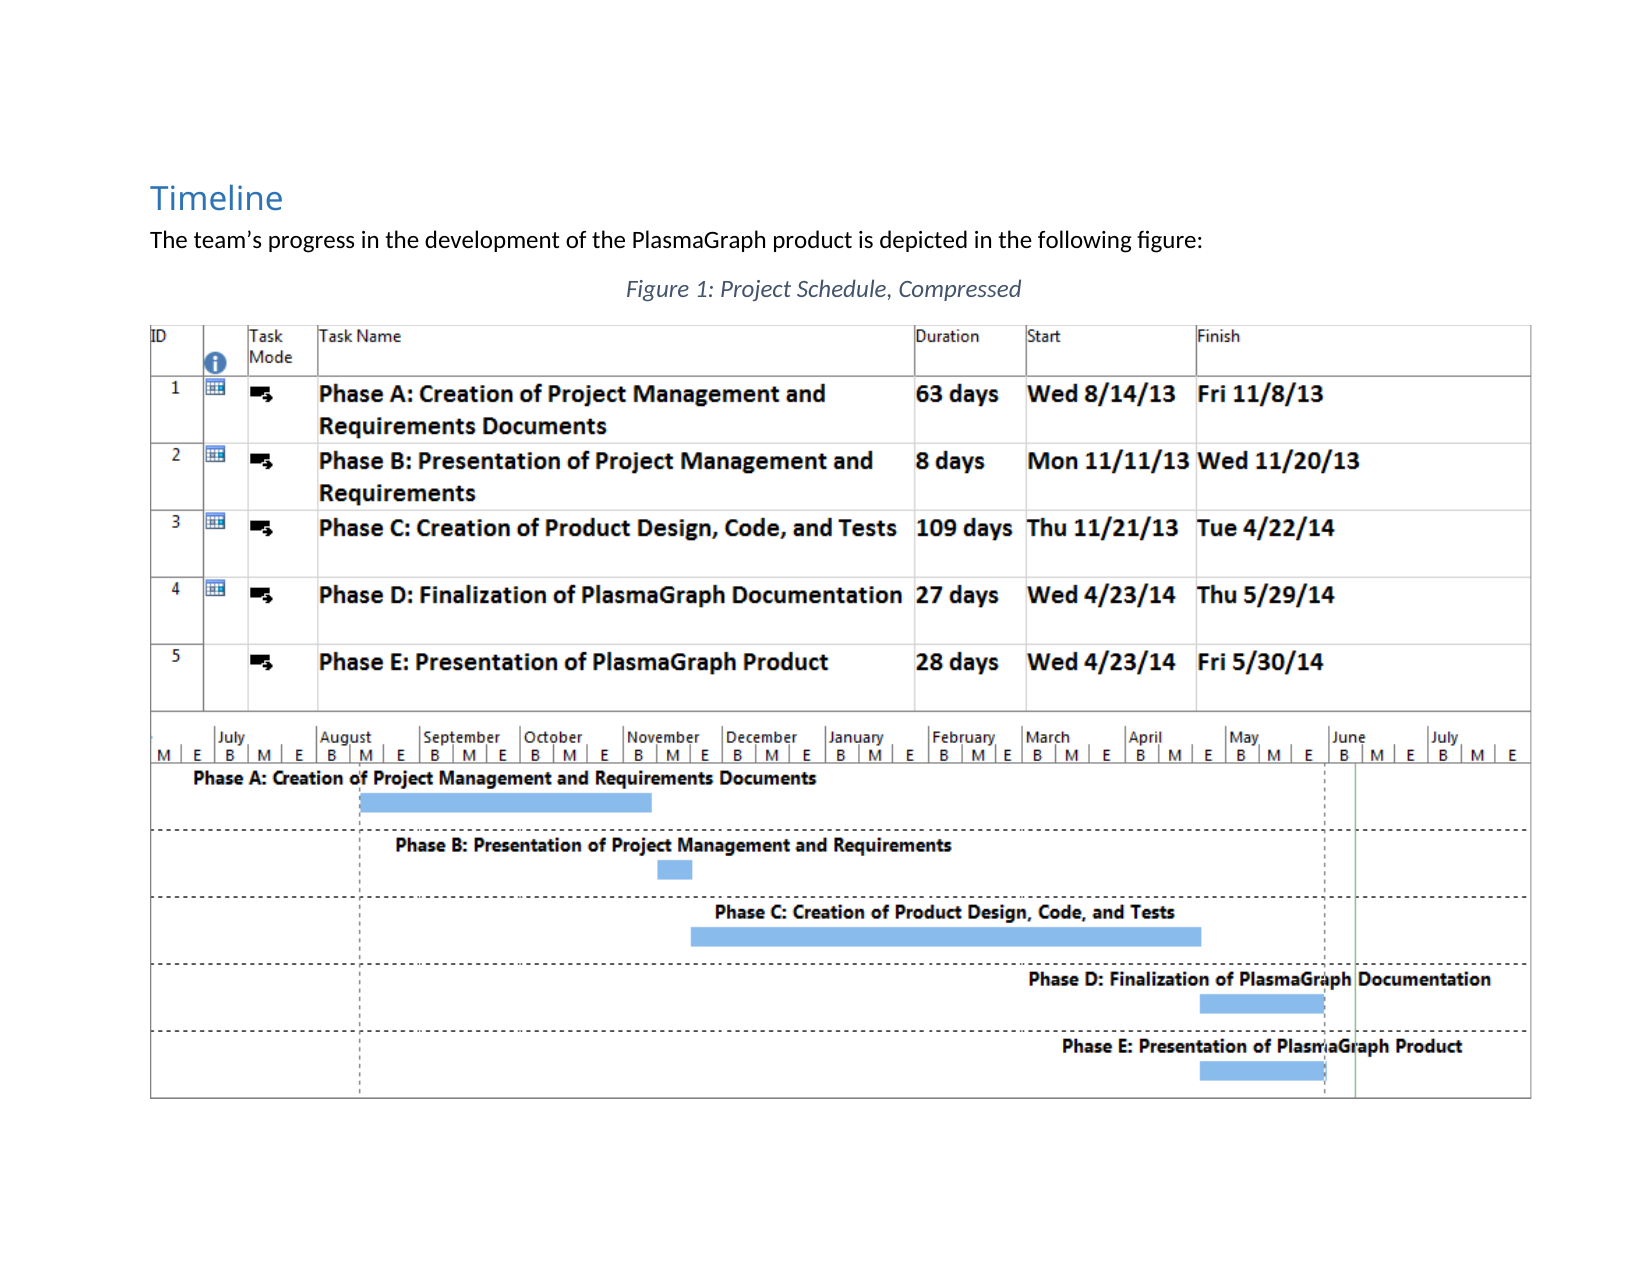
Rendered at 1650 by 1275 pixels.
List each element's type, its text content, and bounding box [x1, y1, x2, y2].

text The team’s progress in the development of the PlasmaGraph product is depicted in the following figure: [150, 224, 1500, 254]
text Figure 1: Project Schedule, Compressed [150, 273, 1500, 304]
picture [150, 325, 1532, 1099]
subtitle Timeline [150, 175, 1500, 220]
